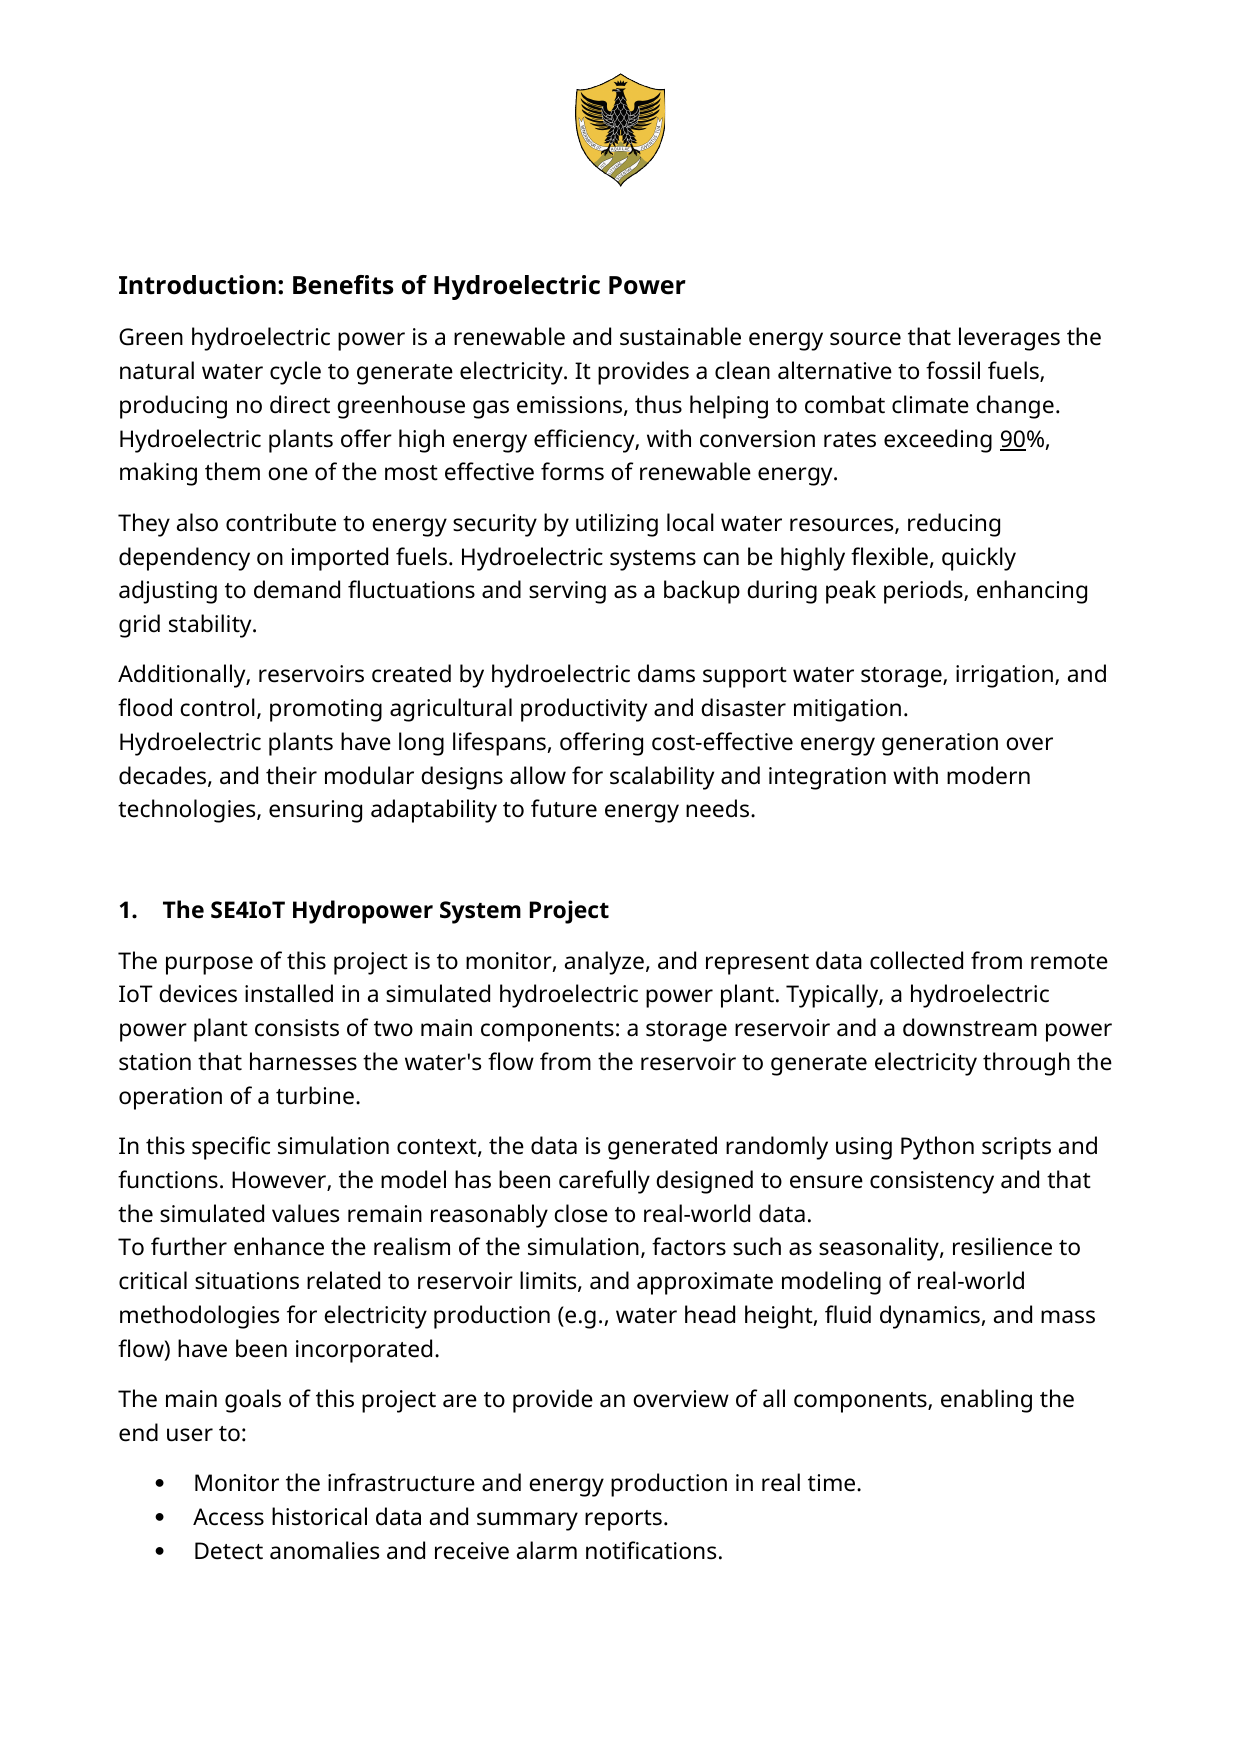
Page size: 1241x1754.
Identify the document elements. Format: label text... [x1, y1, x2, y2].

text In this specific simulation context, the data is generated randomly using Python scripts and functions. However, the model has been carefully designed to ensure consistency and that the simulated values remain reasonably close to real-world data. To further enhance the realism of the simulation, factors such as seasonality, resilience to critical situations related to reservoir limits, and approximate modeling of real-world methodologies for electricity production (e.g., water head height, fluid dynamics, and mass flow) have been incorporated. [118, 1130, 1122, 1364]
text They also contribute to energy security by utilizing local water resources, reducing dependency on imported fuels. Hydroelectric systems can be highly flexible, quickly adjusting to demand fluctuations and serving as a backup during peak periods, enhancing grid stability. [118, 507, 1122, 639]
text The purpose of this project is to monitor, analyze, and represent data collected from remote IoT devices installed in a simulated hydroelectric power plant. Typically, a hydroelectric power plant consists of two main components: a storage reservoir and a downstream power station that harnesses the water's flow from the reservoir to generate electricity through the operation of a turbine. [118, 945, 1122, 1111]
list The SE4IoT Hydropower System Project [118, 894, 1122, 926]
picture [575, 73, 666, 187]
text The main goals of this project are to provide an overview of all components, enabling the end user to: [118, 1383, 1122, 1448]
list Monitor the infrastructure and energy production in real time. [156, 1467, 1122, 1498]
text Introduction: Benefits of Hydroelectric Power [118, 268, 1122, 302]
text Additionally, reservoirs created by hydroelectric dams support water storage, irrigation, and flood control, promoting agricultural productivity and disaster mitigation. Hydroelectric plants have long lifespans, offering cost-effective energy generation over decades, and their modular designs allow for scalability and integration with modern technologies, ensuring adaptability to future energy needs. [118, 658, 1122, 825]
list Access historical data and summary reports. [156, 1501, 1122, 1532]
list Detect anomalies and receive alarm notifications. [156, 1535, 1122, 1566]
text Green hydroelectric power is a renewable and sustainable energy source that leverages the natural water cycle to generate electricity. It provides a clean alternative to fossil fuels, producing no direct greenhouse gas emissions, thus helping to combat climate change. Hydroelectric plants offer high energy efficiency, with conversion rates exceeding 90%, making them one of the most effective forms of renewable energy. [118, 321, 1122, 488]
